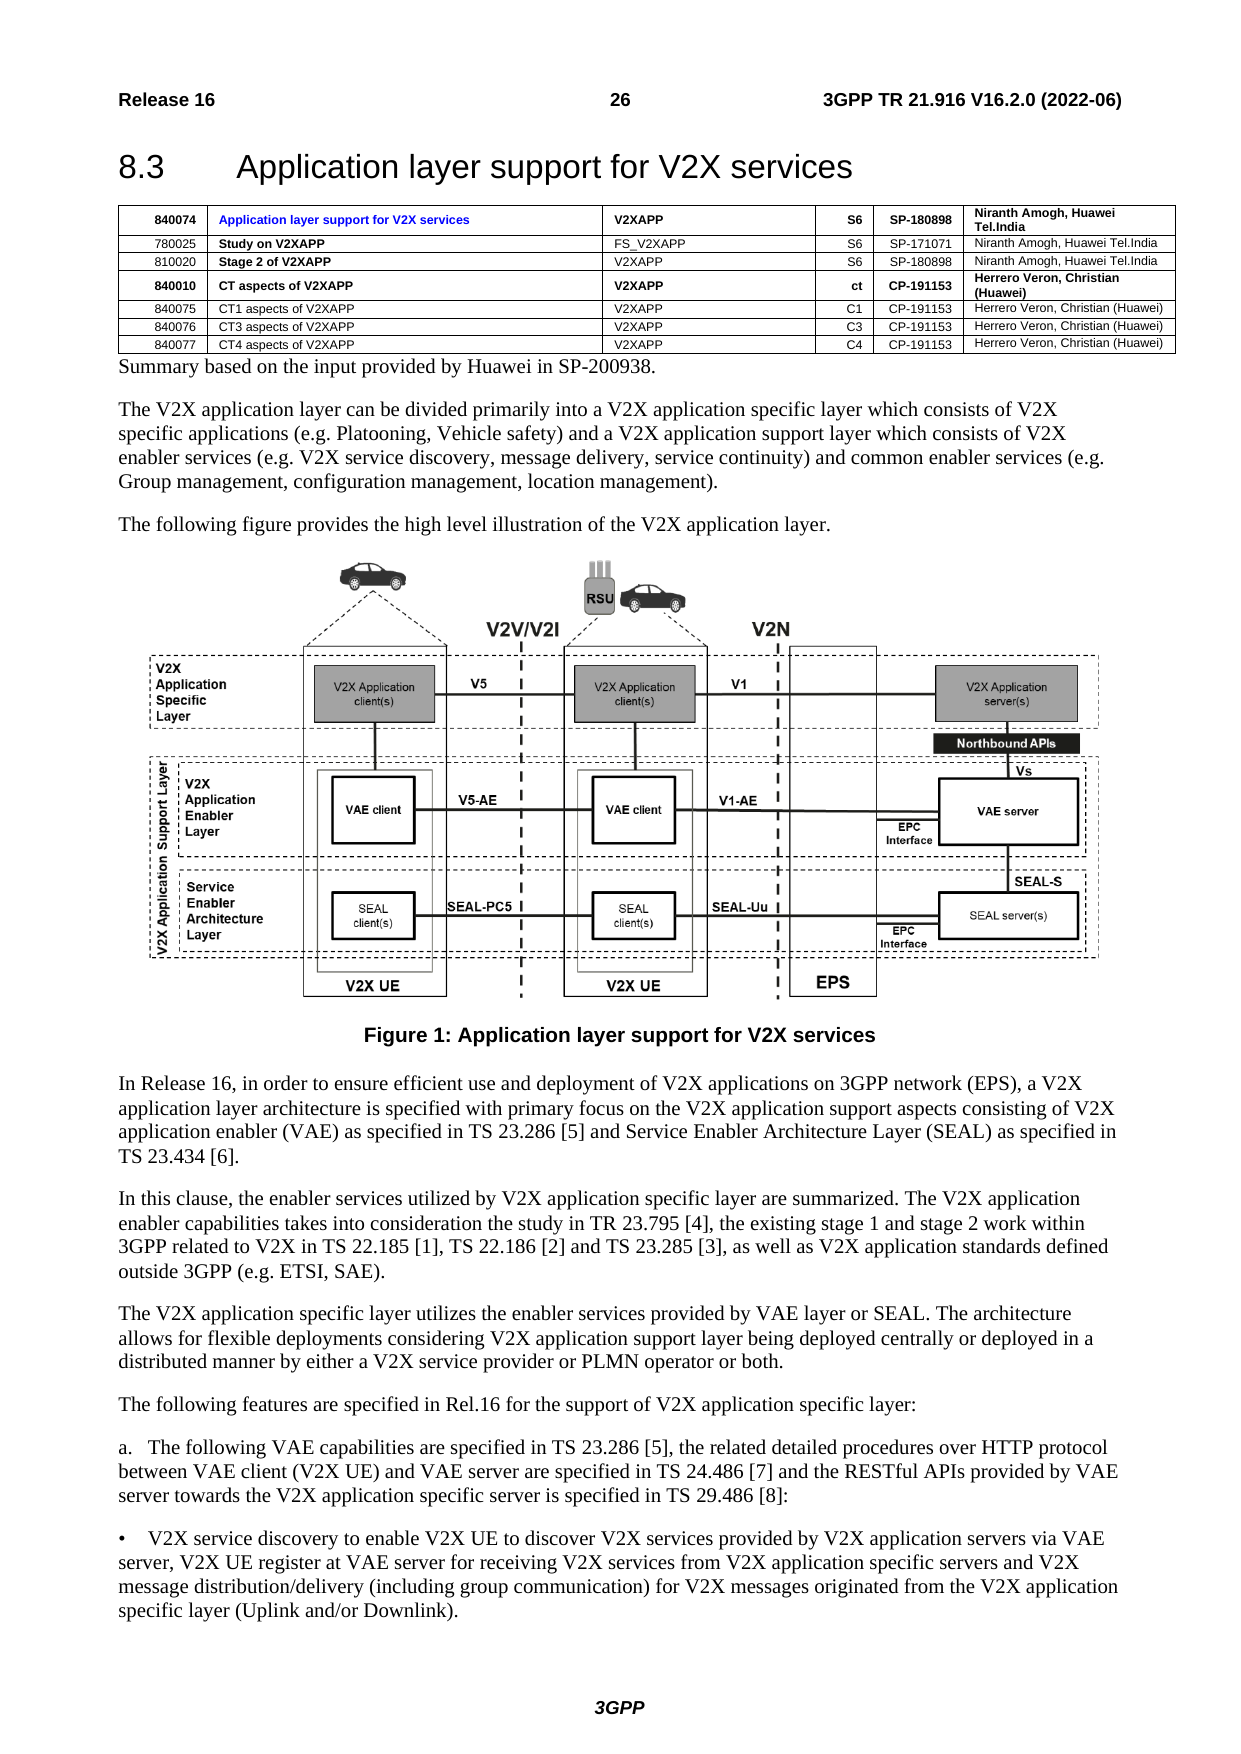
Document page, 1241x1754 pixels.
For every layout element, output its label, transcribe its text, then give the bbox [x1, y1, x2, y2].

text a. The following VAE capabilities are specified in TS 23.286 [5], the related detailed procedures over HTTP protocol between VAE client (V2X UE) and VAE server are specified in TS 24.486 [7] and the RESTful APIs provided by VAE server towards the V2X application specific server is specified in TS 29.486 [8]: [118, 1435, 1122, 1507]
picture [147, 560, 1099, 1004]
text In this clause, the enabler services utilized by V2X application specific layer are summarized. The V2X application enabler capabilities takes into consideration the study in TR 23.795 [4], the existing stage 1 and stage 2 work within 3GPP related to V2X in TS 22.185 [1], TS 22.186 [2] and TS 23.285 [3], as well as V2X application standards defined outside 3GPP (e.g. ETSI, SAE). [118, 1186, 1122, 1283]
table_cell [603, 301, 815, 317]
text The following features are specified in Rel.16 for the support of V2X application specific layer: [118, 1392, 1122, 1416]
text The following figure provides the high level illustration of the V2X application layer. [118, 512, 1122, 536]
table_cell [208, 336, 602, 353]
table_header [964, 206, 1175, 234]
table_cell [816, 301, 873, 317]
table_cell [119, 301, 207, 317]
text Figure 1: Application layer support for V2X services [118, 1022, 1122, 1046]
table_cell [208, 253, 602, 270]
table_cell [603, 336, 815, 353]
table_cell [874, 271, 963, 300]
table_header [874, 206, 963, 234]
text In Release 16, in order to ensure efficient use and deployment of V2X applications on 3GPP network (EPS), a V2X application layer architecture is specified with primary focus on the V2X application support aspects consisting of V2X application enabler (VAE) as specified in TS 23.286 [5] and Service Enabler Architecture Layer (SEAL) as specified in TS 23.434 [6]. [118, 1071, 1122, 1168]
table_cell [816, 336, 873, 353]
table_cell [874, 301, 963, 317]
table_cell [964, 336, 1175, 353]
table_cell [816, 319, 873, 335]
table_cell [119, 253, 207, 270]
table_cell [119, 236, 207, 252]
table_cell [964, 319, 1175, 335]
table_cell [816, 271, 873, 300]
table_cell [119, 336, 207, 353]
text The V2X application specific layer utilizes the enabler services provided by VAE layer or SEAL. The architecture allows for flexible deployments considering V2X application support layer being deployed centrally or deployed in a distributed manner by either a V2X service provider or PLMN operator or both. [118, 1301, 1122, 1373]
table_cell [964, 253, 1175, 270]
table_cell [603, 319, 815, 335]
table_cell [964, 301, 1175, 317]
text • V2X service discovery to enable V2X UE to discover V2X services provided by V2X application servers via VAE server, V2X UE register at VAE server for receiving V2X services from V2X application specific servers and V2X message distribution/delivery (including group communication) for V2X messages originated from the V2X application specific layer (Uplink and/or Downlink). [118, 1526, 1122, 1622]
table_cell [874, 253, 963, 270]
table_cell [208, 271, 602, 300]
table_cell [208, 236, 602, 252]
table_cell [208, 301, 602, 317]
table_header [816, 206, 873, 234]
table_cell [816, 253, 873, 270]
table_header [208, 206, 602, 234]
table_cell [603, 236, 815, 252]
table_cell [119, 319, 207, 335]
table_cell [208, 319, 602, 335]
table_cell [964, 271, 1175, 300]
subtitle 8.3 Application layer support for V2X services [118, 147, 1122, 186]
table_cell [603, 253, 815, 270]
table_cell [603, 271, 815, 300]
text The V2X application layer can be divided primarily into a V2X application specific layer which consists of V2X specific applications (e.g. Platooning, Vehicle safety) and a V2X application support layer which consists of V2X enabler services (e.g. V2X service discovery, message delivery, service continuity) and common enabler services (e.g. Group management, configuration management, location management). [118, 397, 1122, 493]
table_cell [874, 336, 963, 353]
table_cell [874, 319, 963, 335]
text Summary based on the input provided by Huawei in SP-200938. [118, 354, 1122, 378]
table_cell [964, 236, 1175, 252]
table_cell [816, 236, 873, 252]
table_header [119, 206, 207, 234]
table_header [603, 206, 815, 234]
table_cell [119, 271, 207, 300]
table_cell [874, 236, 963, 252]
